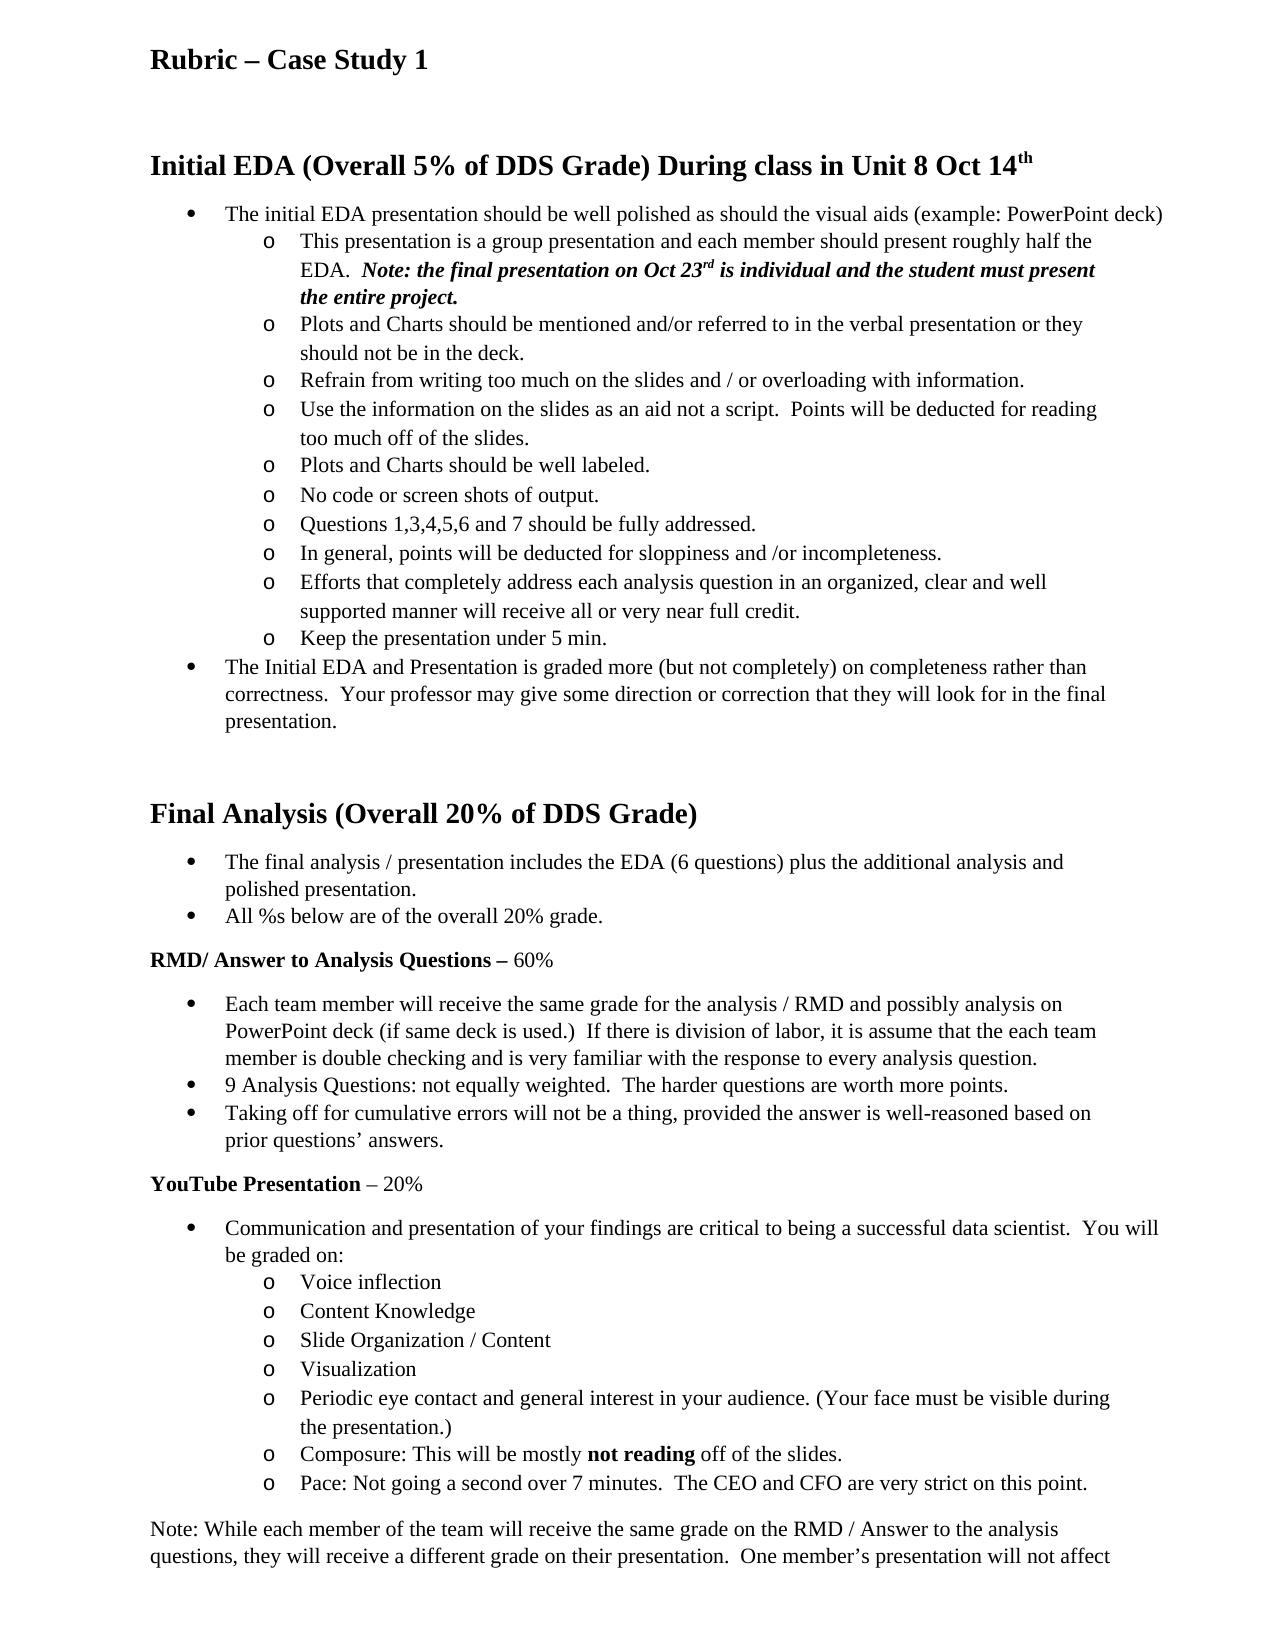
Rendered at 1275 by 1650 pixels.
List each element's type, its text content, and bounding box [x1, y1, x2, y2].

text Rubric – Case Study 1 [150, 42, 1125, 76]
list 9 Analysis Questions: not equally weighted. The harder questions are worth more points. [187, 1072, 1125, 1098]
list Composure: This will be mostly not reading off of the slides. [262, 1441, 1125, 1468]
list The Initial EDA and Presentation is graded more (but not completely) on completeness rather than correctness. Your professor may give some direction or correction that they will look for in the final presentation. [187, 654, 1125, 733]
list Visualization [262, 1356, 1125, 1383]
list Use the information on the slides as an aid not a script. Points will be deducted for reading too much off of the slides. [262, 396, 1125, 451]
list All %s below are of the overall 20% grade. [187, 903, 1125, 928]
list In general, points will be deducted for sloppiness and /or incompleteness. [262, 540, 1125, 567]
text YouTube Presentation – 20% [150, 1171, 1125, 1196]
list The final analysis / presentation includes the EDA (6 questions) plus the additional analysis and polished presentation. [187, 849, 1125, 901]
list Plots and Charts should be mentioned and/or referred to in the verbal presentation or they should not be in the deck. [262, 311, 1125, 365]
list Periodic eye contact and general interest in your audience. (Your face must be visible during the presentation.) [262, 1385, 1125, 1439]
text Final Analysis (Overall 20% of DDS Grade) [150, 796, 1125, 829]
list This presentation is a group presentation and each member should present roughly half the EDA. Note: the final presentation on Oct 23rd is individual and the student must present the entire project. [262, 228, 1125, 309]
text Initial EDA (Overall 5% of DDS Grade) During class in Unit 8 Oct 14th [150, 148, 1125, 181]
list The initial EDA presentation should be well polished as should the visual aids (example: PowerPoint deck) [187, 201, 1181, 226]
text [150, 1516, 1125, 1568]
list Slide Organization / Content [262, 1327, 1125, 1354]
list Pace: Not going a second over 7 minutes. The CEO and CFO are very strict on this point. [262, 1470, 1125, 1497]
list Efforts that completely address each analysis question in an organized, clear and well supported manner will receive all or very near full credit. [262, 569, 1125, 623]
list Voice inflection [262, 1269, 1125, 1296]
list No code or screen shots of output. [262, 482, 1125, 508]
list Content Knowledge [262, 1298, 1125, 1325]
text RMD/ Answer to Analysis Questions – 60% [150, 947, 1125, 972]
list Keep the presentation under 5 min. [262, 625, 1125, 652]
list Plots and Charts should be well labeled. [262, 452, 1125, 479]
list Communication and presentation of your findings are critical to being a successful data scientist. You will be graded on: [187, 1214, 1172, 1267]
list Questions 1,3,4,5,6 and 7 should be fully addressed. [262, 511, 1125, 538]
list Each team member will receive the same grade for the analysis / RMD and possibly analysis on PowerPoint deck (if same deck is used.) If there is division of labor, it is assume that the each team member is double checking and is very familiar with the response to every analysis question. [187, 991, 1125, 1071]
list Refrain from writing too much on the slides and / or overloading with information. [262, 367, 1125, 394]
list Taking off for cumulative errors will not be a thing, provided the answer is well-reasoned based on prior questions’ answers. [187, 1100, 1125, 1152]
